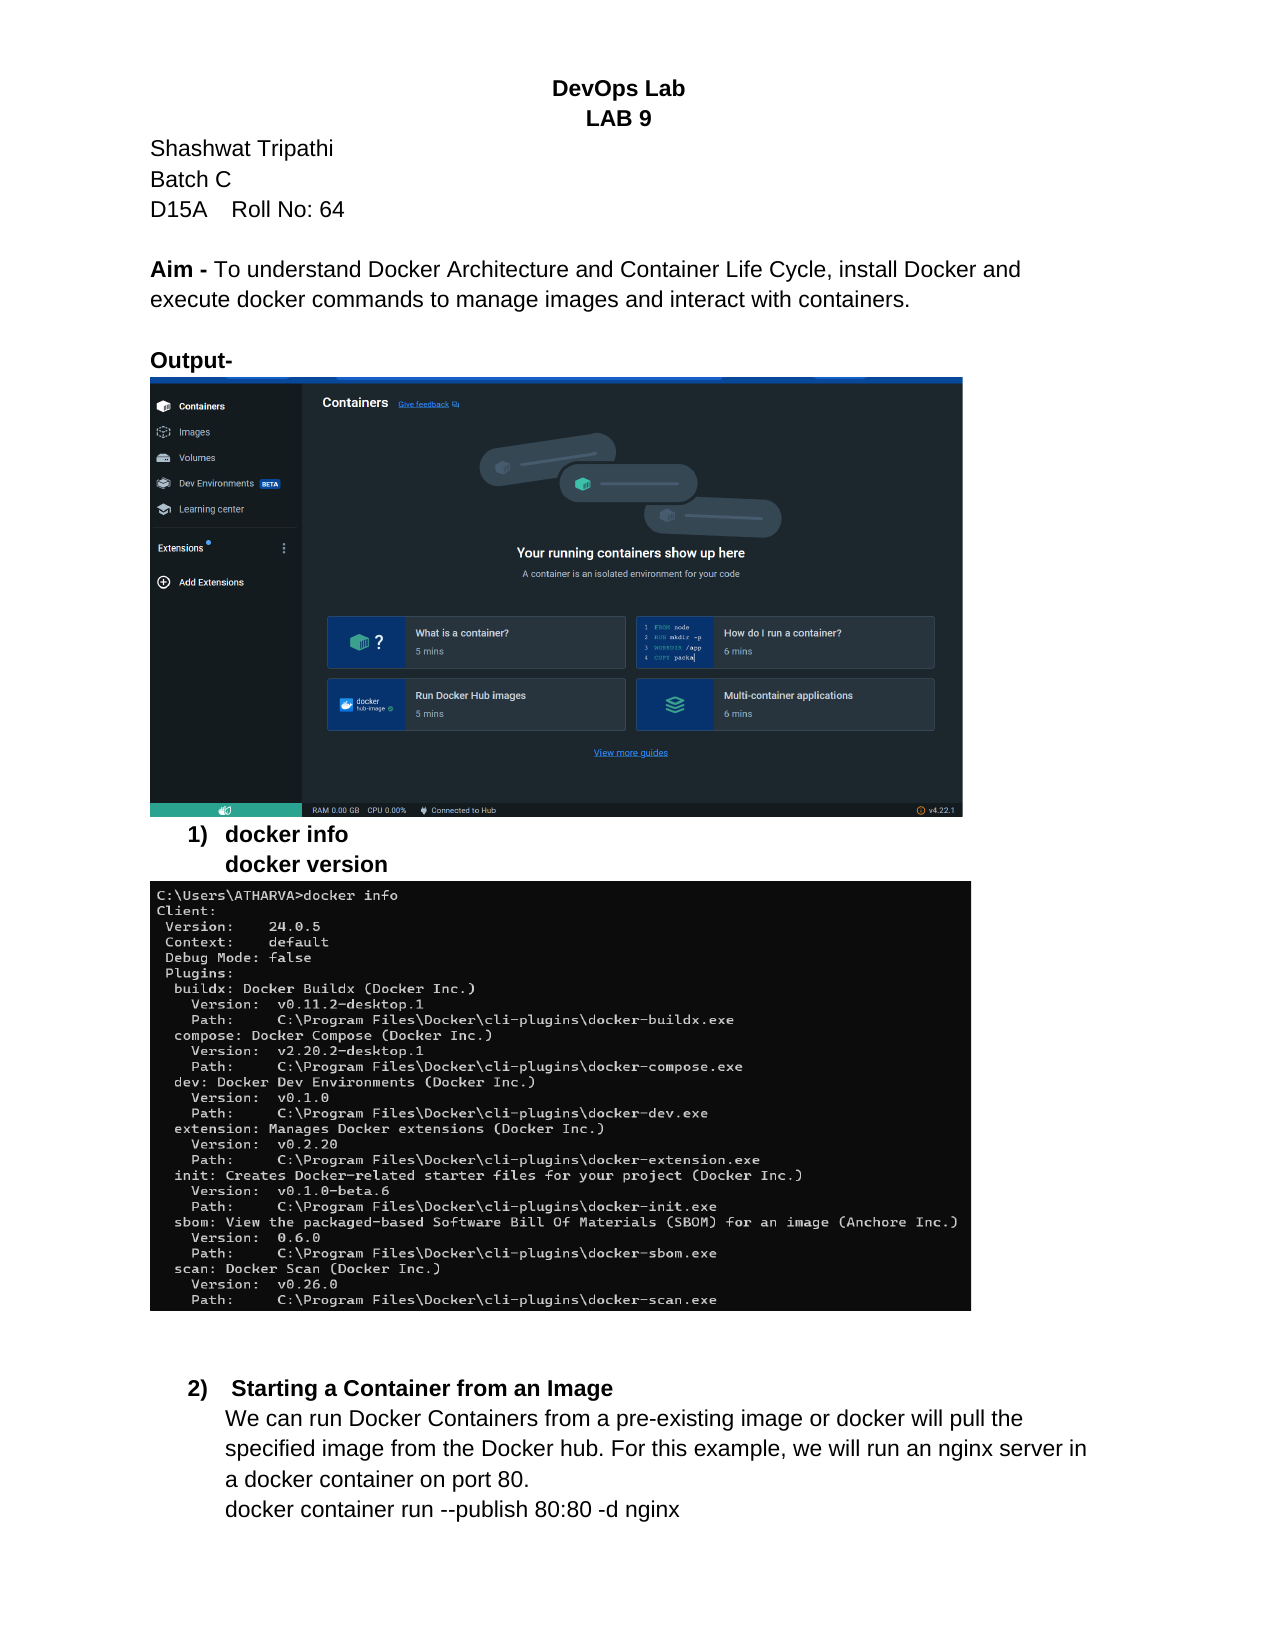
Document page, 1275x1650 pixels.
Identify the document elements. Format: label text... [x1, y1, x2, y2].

text docker container run --publish 80:80 -d nginx [225, 1496, 1087, 1522]
text DevOps Lab [150, 75, 1087, 101]
picture [150, 881, 972, 1311]
text LAB 9 [150, 105, 1087, 132]
text Batch C [150, 166, 1087, 192]
text Output- [150, 347, 1087, 373]
text Shashwat Tripathi [150, 135, 1087, 162]
list Starting a Container from an Image [187, 1375, 1087, 1401]
text Aim - To understand Docker Architecture and Container Life Cycle, install Docker and execute docker commands to manage images and interact with containers. [150, 256, 1087, 313]
text We can run Docker Containers from a pre-existing image or docker will pull the specified image from the Docker hub. For this example, we will run an nginx server in a docker container on port 80. [225, 1405, 1087, 1492]
picture [150, 377, 963, 817]
text docker version [150, 851, 1087, 877]
list docker info [187, 821, 1087, 847]
text D15A Roll No: 64 [150, 196, 1087, 222]
